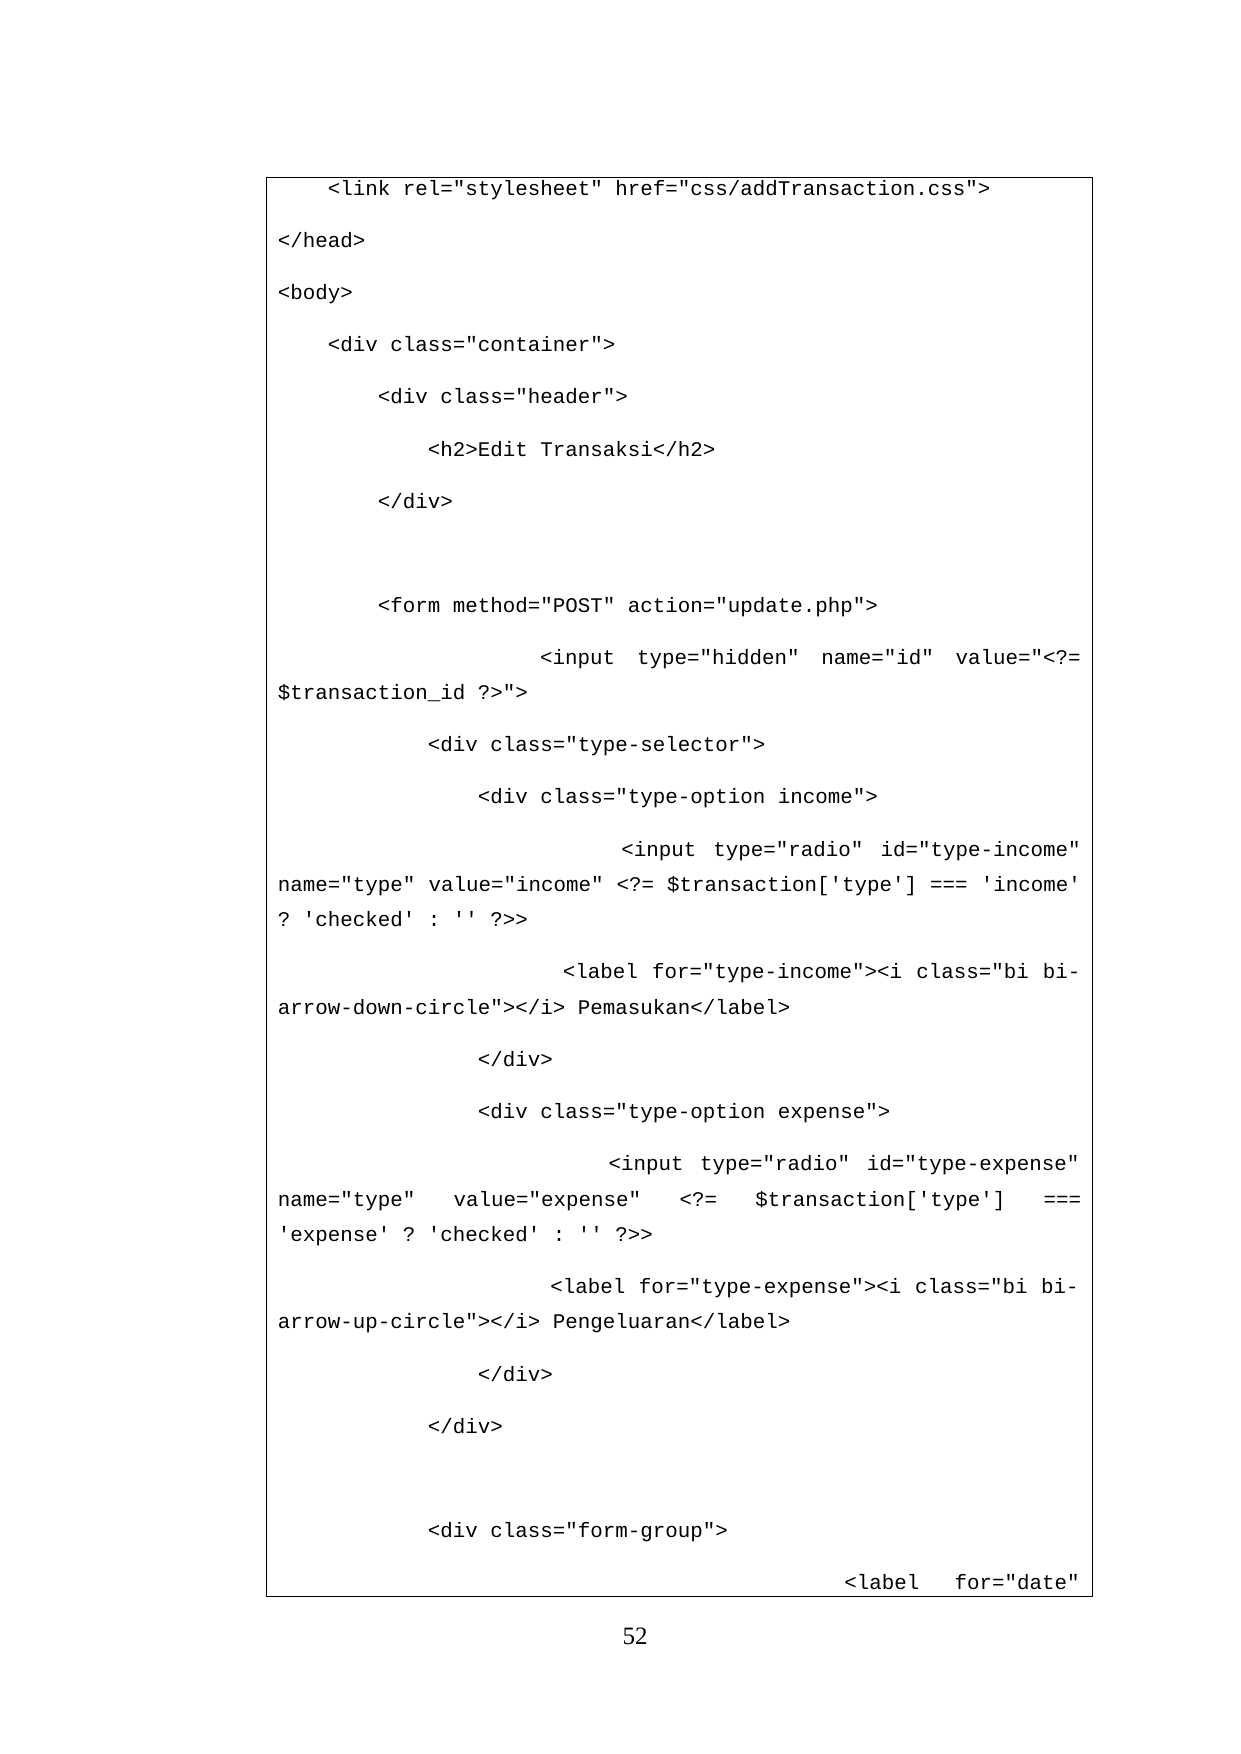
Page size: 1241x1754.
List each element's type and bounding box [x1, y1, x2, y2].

table_header [267, 178, 1092, 1596]
